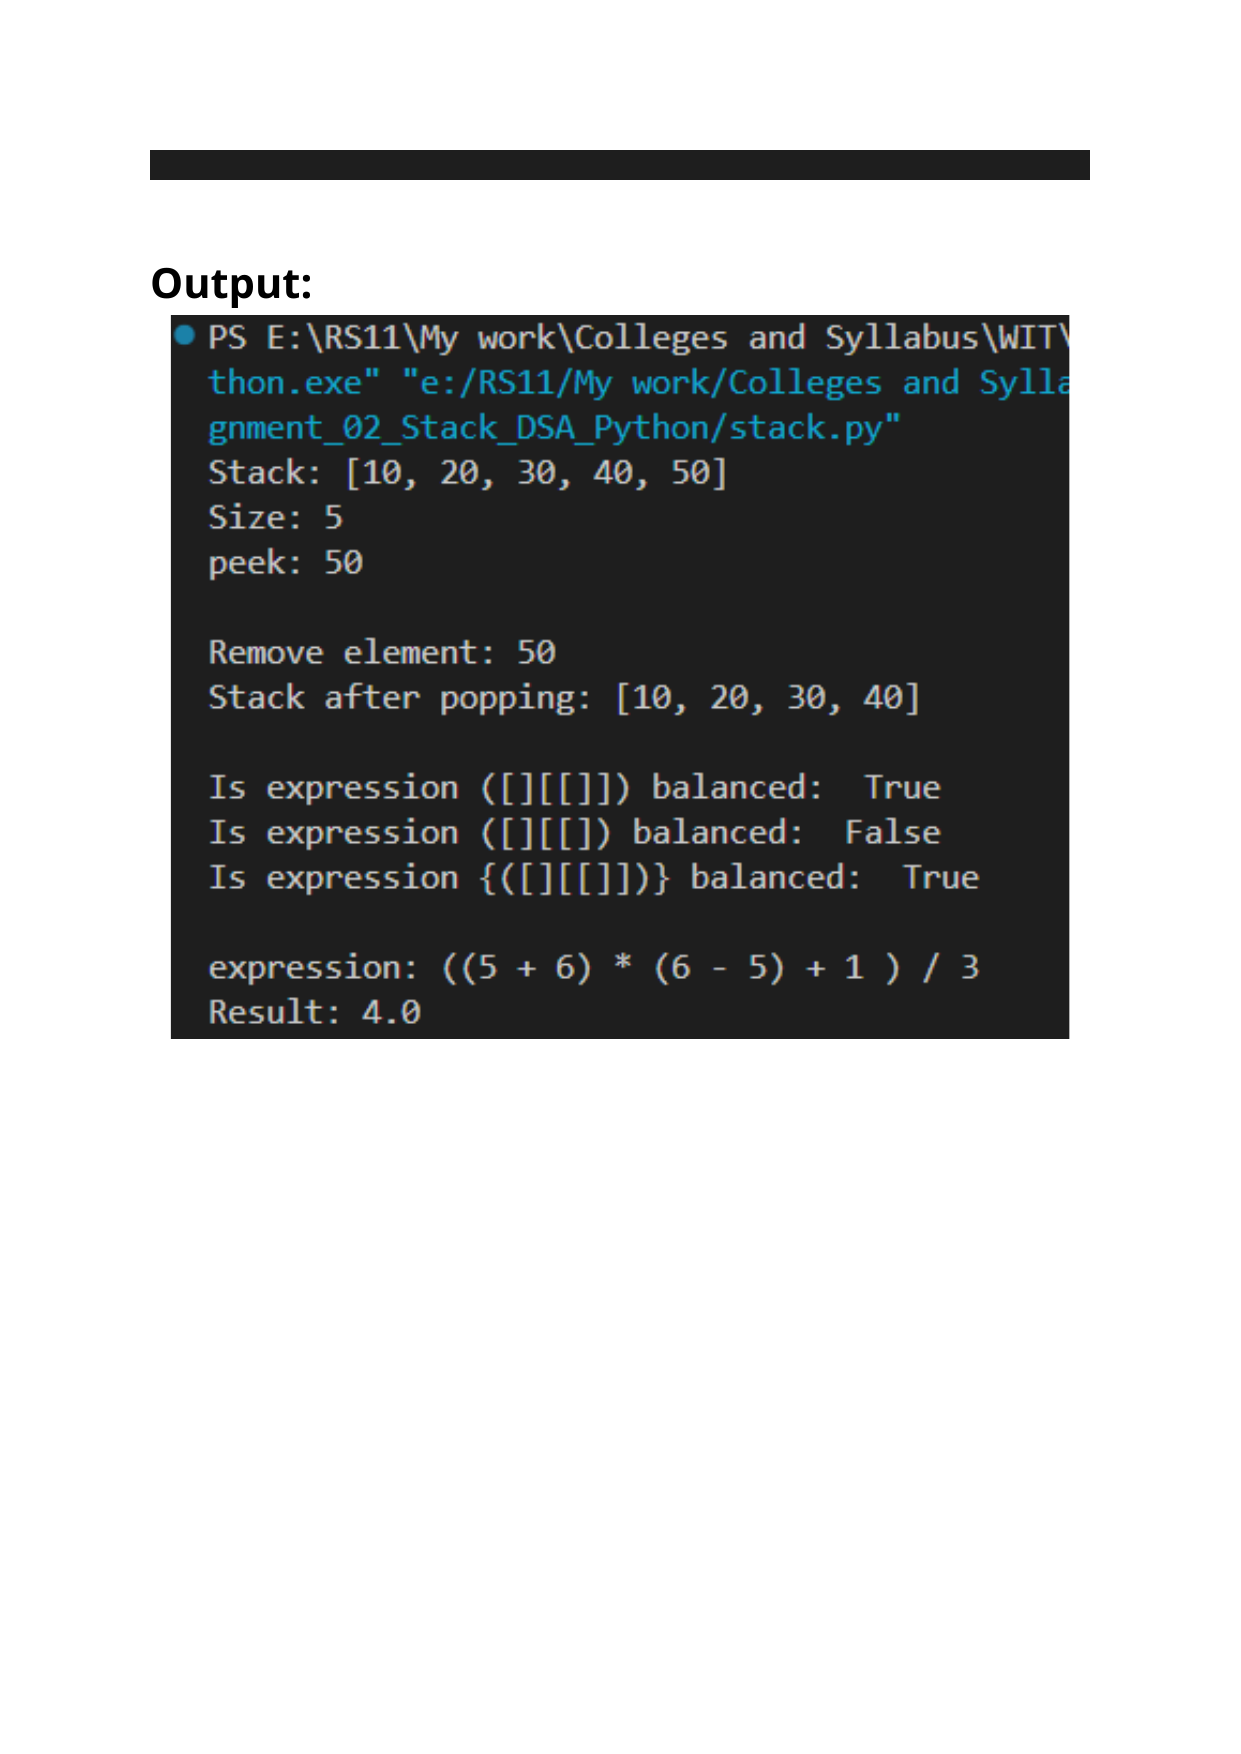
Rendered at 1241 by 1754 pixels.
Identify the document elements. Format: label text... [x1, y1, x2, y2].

subtitle Output: [150, 254, 1090, 311]
picture [170, 315, 1070, 1039]
